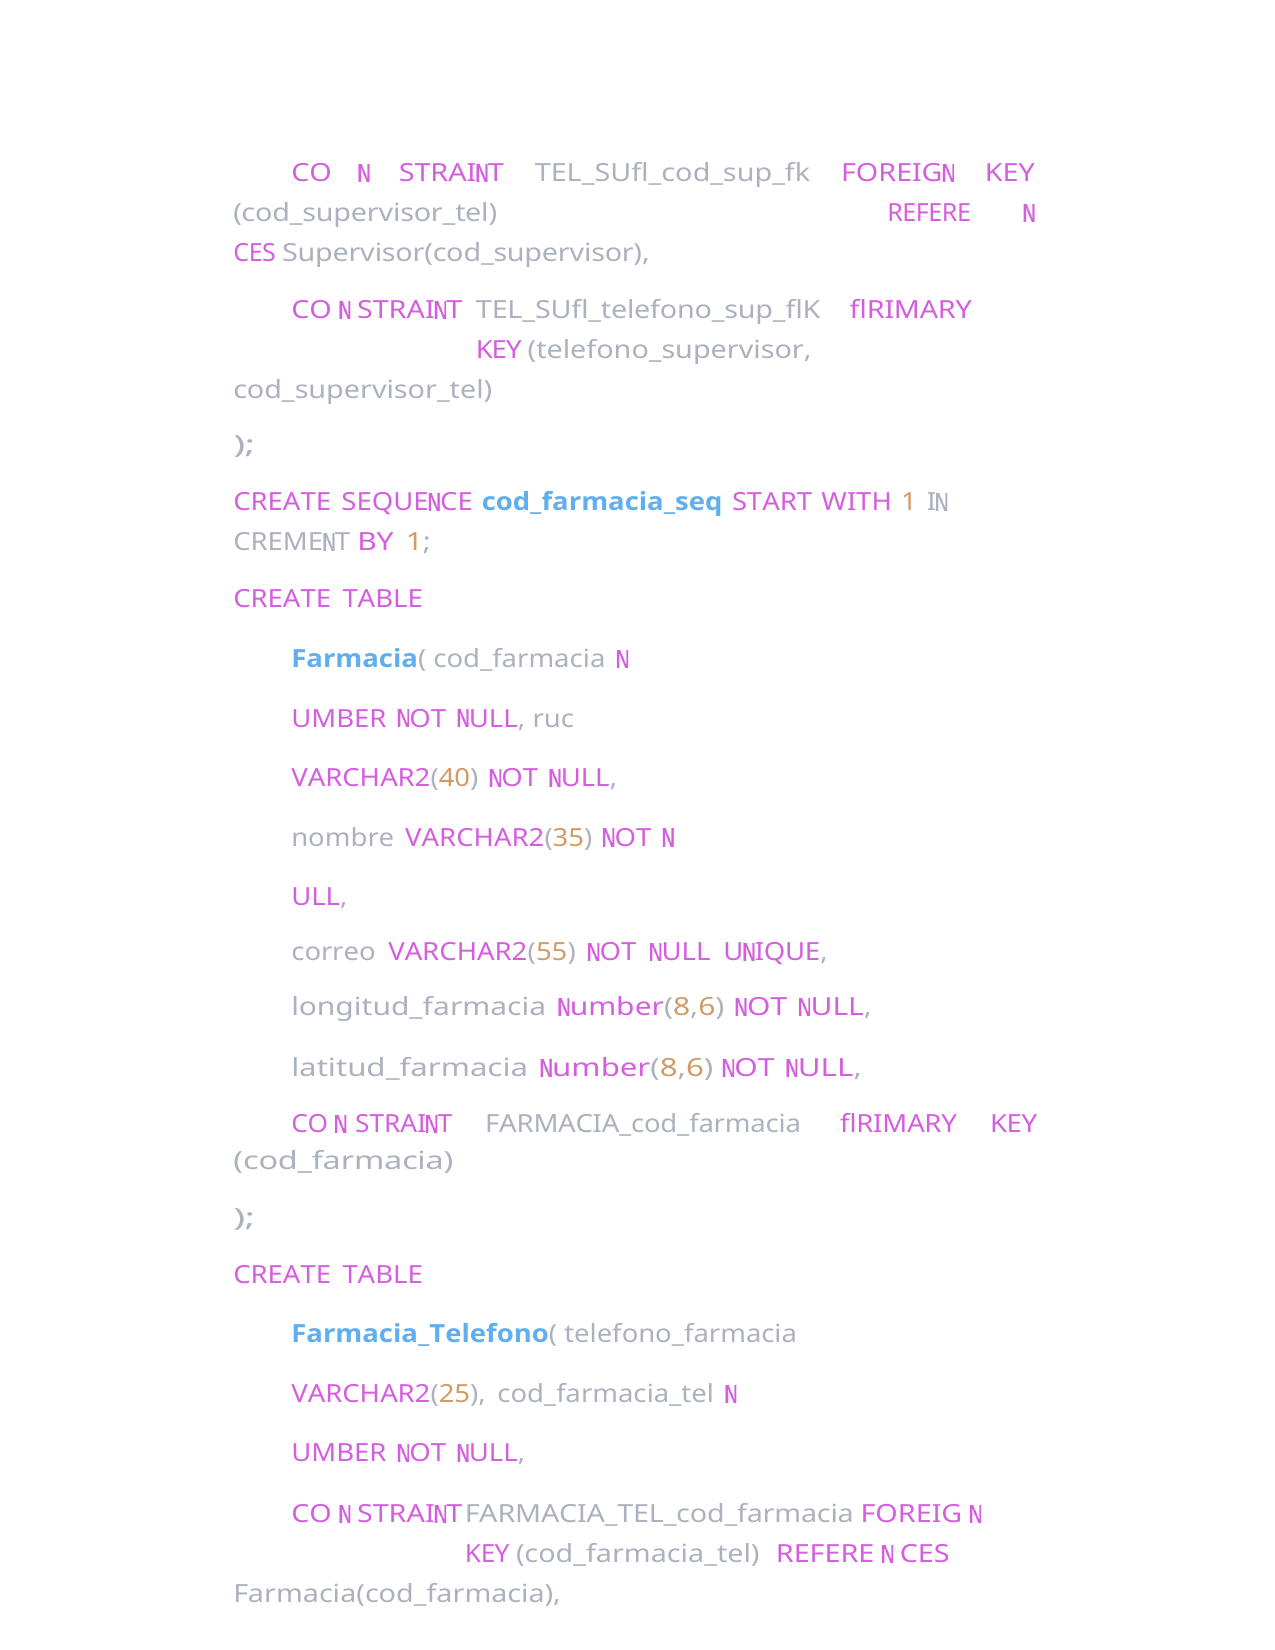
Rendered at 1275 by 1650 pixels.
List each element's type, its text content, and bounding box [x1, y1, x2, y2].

text ); [233, 427, 1194, 461]
text CREATE TABLE Farmacia( cod_farmacia UMBER OT ULL, ruc VARCHAR2(40) OT ULL, nombre VARCHAR2(35) OT ULL, [233, 581, 721, 913]
text CO STRAIT FARMACIA_cod_farmacia flRIMARY KEY [291, 1110, 1194, 1138]
picture [549, 769, 561, 787]
picture [434, 301, 447, 319]
picture [489, 769, 502, 787]
picture [434, 1505, 447, 1523]
picture [323, 533, 335, 551]
picture [540, 1059, 552, 1077]
picture [339, 301, 351, 319]
picture [457, 1444, 469, 1462]
picture [397, 709, 409, 727]
picture [881, 1545, 894, 1563]
text CO STRAIT TEL_SUfl_telefono_sup_flK flRIMARY KEY (telefono_supervisor, cod_supervisor_tel) [233, 292, 1034, 406]
picture [335, 1115, 347, 1133]
picture [725, 1385, 737, 1403]
text CO STRAIT FARMACIA_TEL_cod_farmacia FOREIG KEY (cod_farmacia_tel) REFERE CES Farmacia(cod_farmacia), [233, 1496, 1034, 1609]
picture [798, 998, 811, 1016]
picture [587, 943, 600, 961]
text CREATE TABLE Farmacia_Telefono( telefono_farmacia VARCHAR2(25), cod_farmacia_tel UMBER OT ULL, [233, 1256, 830, 1469]
picture [1023, 204, 1035, 222]
picture [358, 164, 370, 182]
picture [426, 1115, 438, 1133]
picture [457, 709, 469, 727]
text correo VARCHAR2(55) OT ULL UIQUE, [291, 938, 1194, 966]
picture [786, 1059, 798, 1077]
text longitud_farmacia umber(8,6) OT ULL, latitud_farmacia umber(8,6) OT ULL, [291, 989, 1019, 1084]
text (cod_farmacia) [233, 1143, 1194, 1177]
picture [942, 164, 954, 182]
picture [602, 828, 615, 847]
picture [397, 1444, 409, 1462]
picture [662, 828, 674, 847]
picture [476, 164, 488, 182]
text ); [233, 1200, 1194, 1234]
picture [722, 1059, 735, 1077]
text CREATE SEQUECE cod_farmacia_seq START WITH 1 ICREMET BY 1; [233, 484, 1034, 558]
picture [428, 493, 440, 511]
picture [735, 998, 747, 1016]
picture [616, 650, 629, 668]
picture [650, 943, 662, 961]
picture [969, 1505, 982, 1523]
picture [558, 998, 570, 1016]
picture [339, 1505, 351, 1523]
picture [743, 943, 755, 961]
picture [936, 493, 948, 511]
text CO STRAIT TEL_SUfl_cod_sup_fk FOREIG KEY (cod_supervisor_tel) REFERE CES Supervisor(cod_supervisor), [233, 155, 1034, 269]
